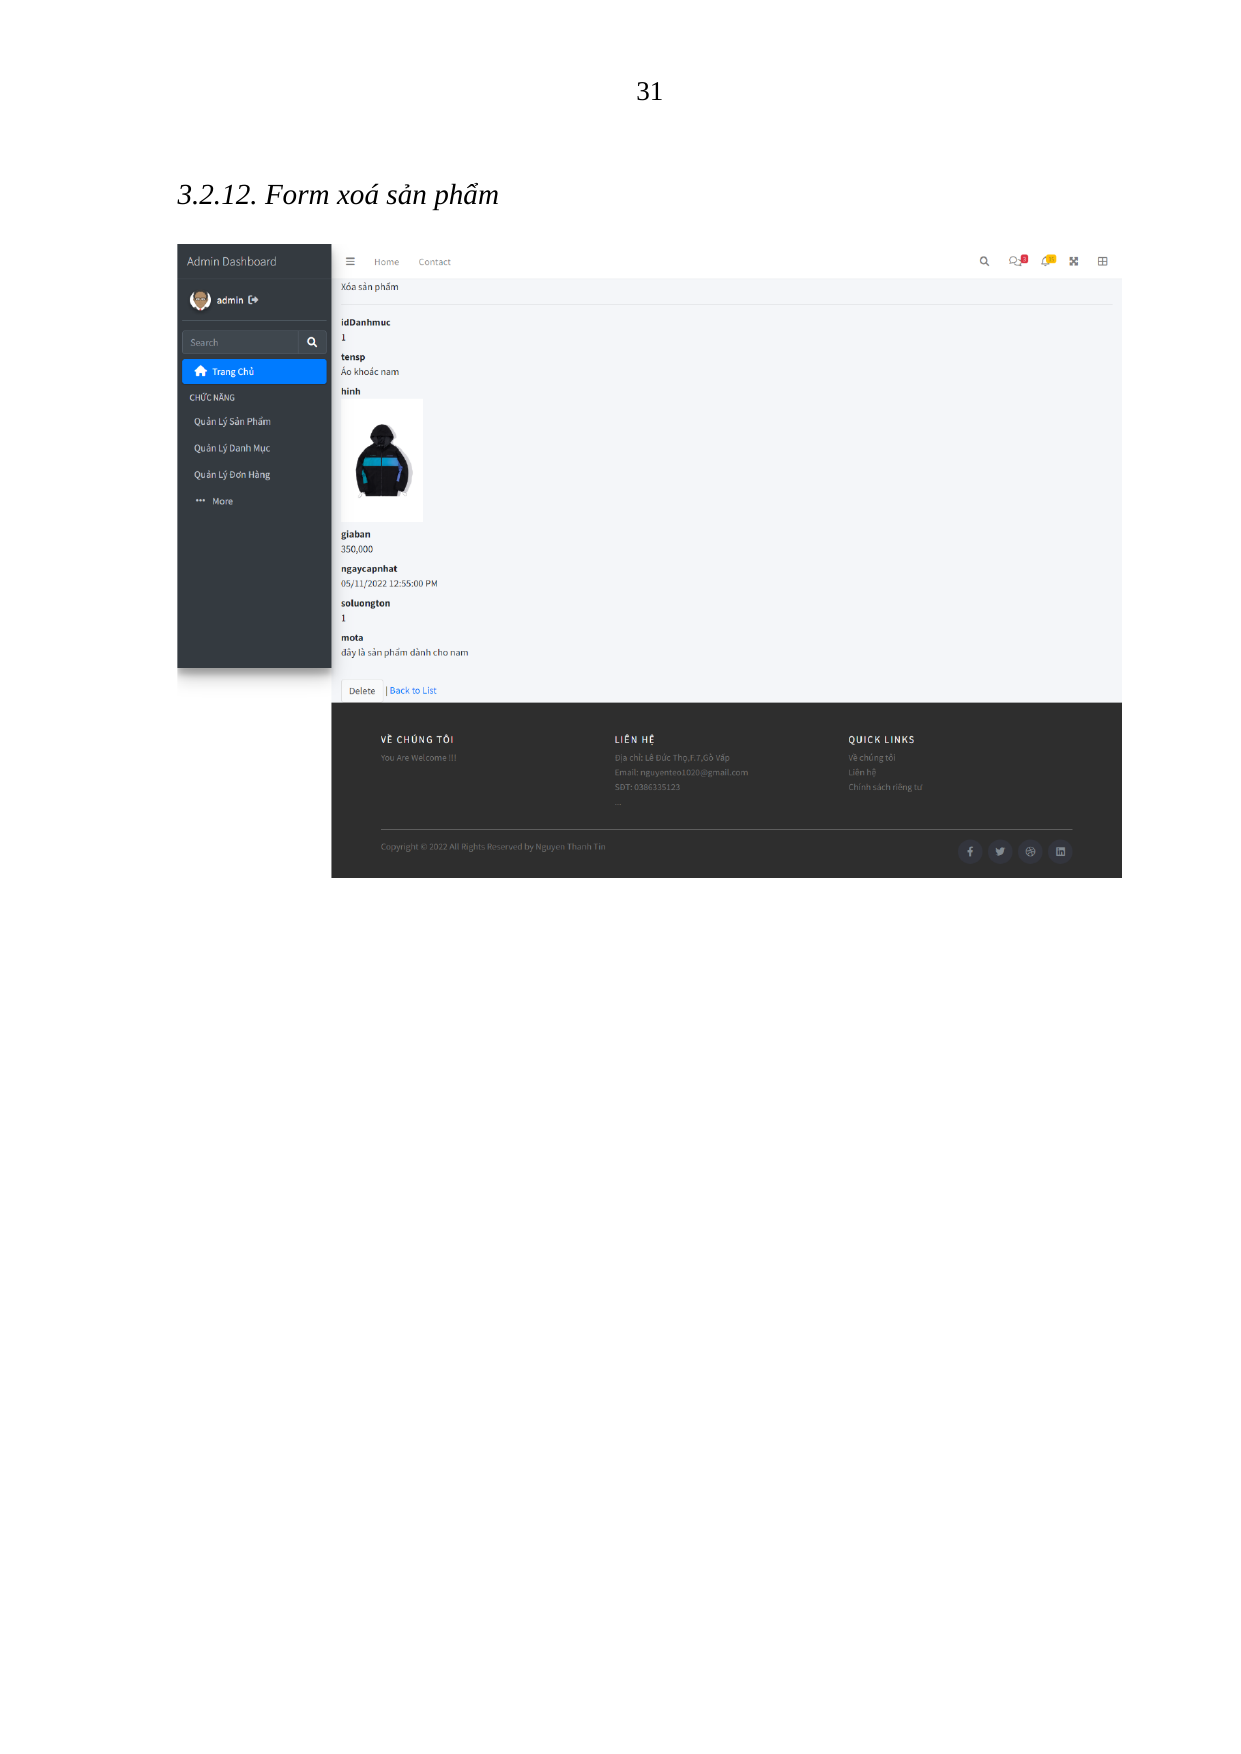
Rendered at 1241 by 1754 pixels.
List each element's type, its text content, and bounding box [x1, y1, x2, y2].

picture [177, 244, 1122, 878]
subtitle 3.2.12. Form xoá sản phẩm [177, 177, 1122, 211]
